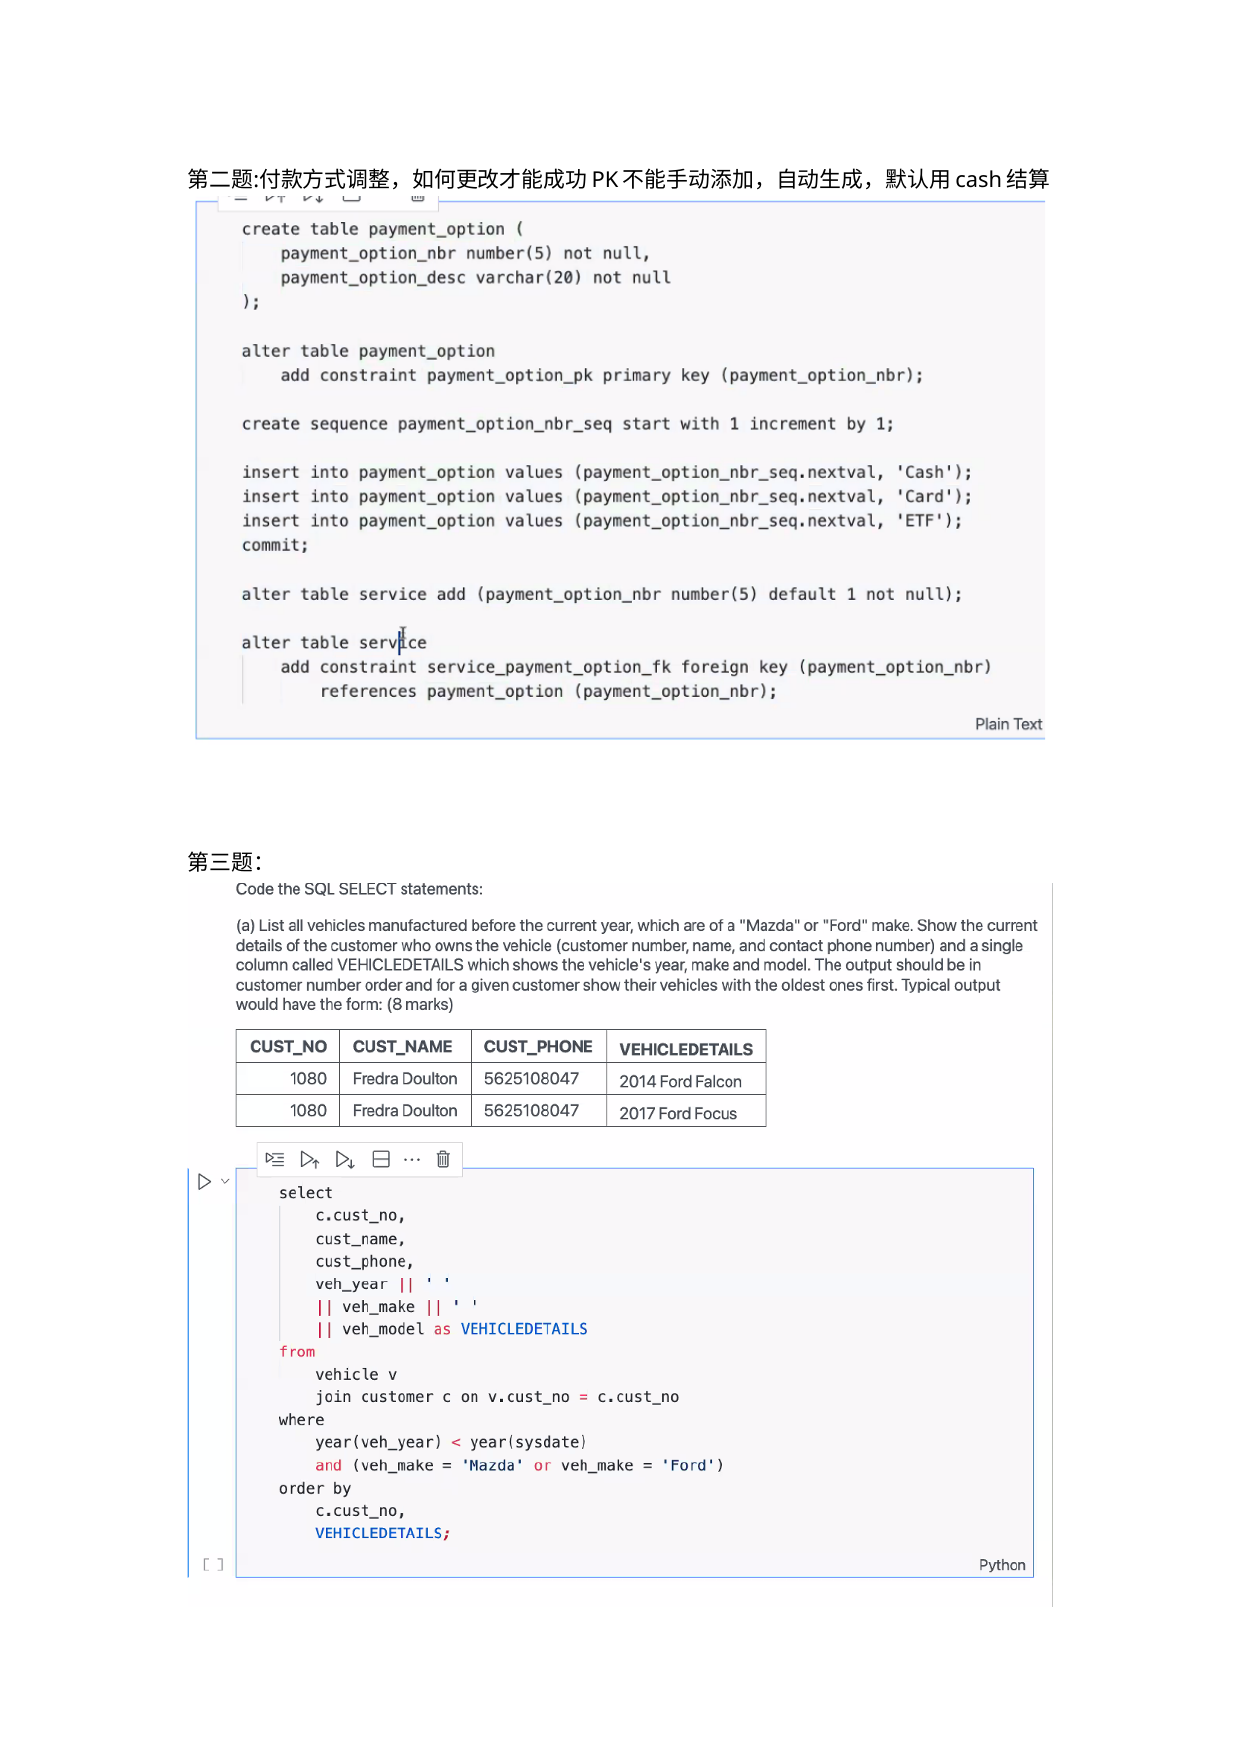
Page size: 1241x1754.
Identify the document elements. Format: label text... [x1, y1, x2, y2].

text 第三题： [187, 844, 1053, 877]
text 第二题:付款方式调整，如何更改才能成功PK不能手动添加，自动生成，默认用cash结算 [187, 162, 1053, 194]
picture [187, 883, 1053, 1607]
picture [195, 196, 1045, 745]
